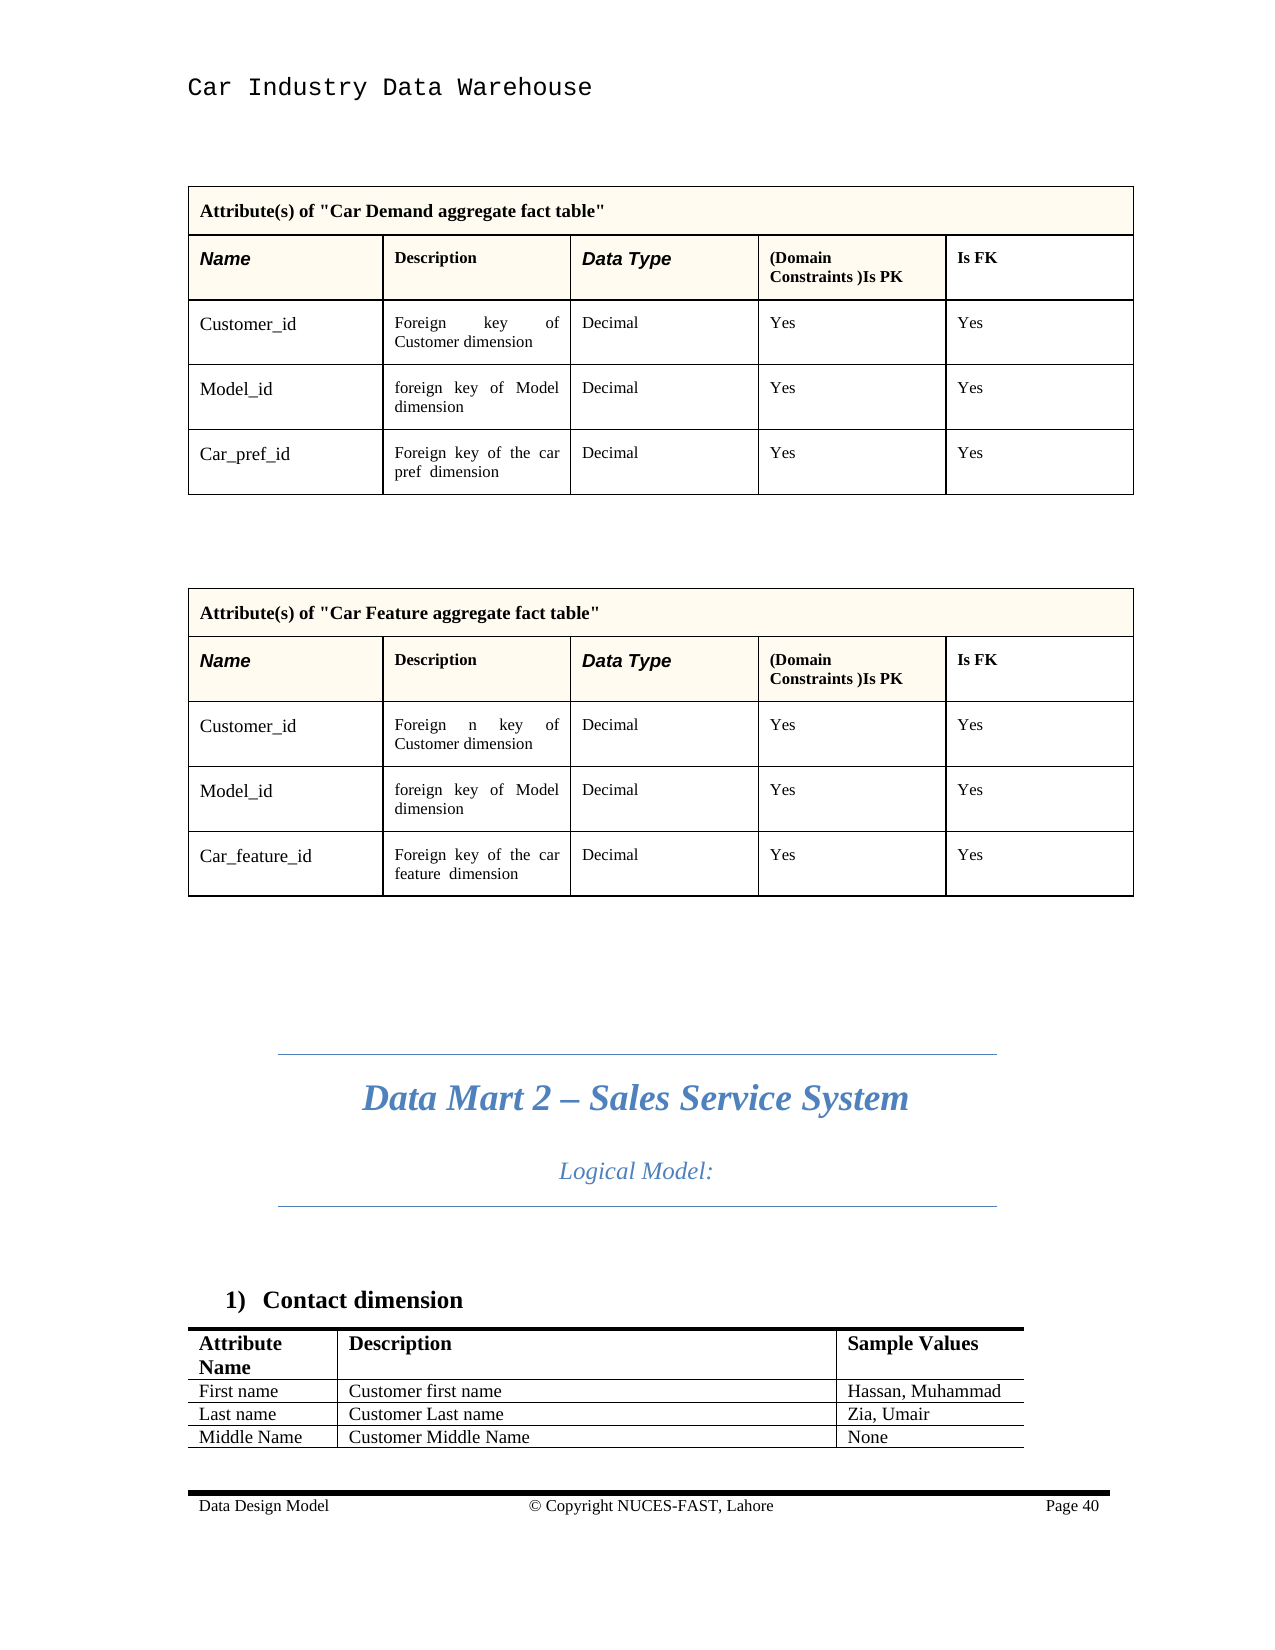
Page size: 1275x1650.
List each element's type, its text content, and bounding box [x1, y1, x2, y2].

table_cell Decimal [571, 767, 758, 831]
table_cell Yes [759, 832, 945, 895]
table_cell Yes [759, 767, 945, 831]
table_cell (Domain Constraints )Is PK [759, 236, 945, 299]
table_cell Yes [947, 365, 1133, 429]
table_cell Decimal [571, 301, 758, 364]
table_header Attribute(s) of "Car Feature aggregate fact table" [189, 589, 1133, 636]
table_cell Yes [947, 832, 1133, 895]
table_cell Yes [947, 702, 1133, 766]
table_cell Foreign key of the car pref dimension [384, 430, 570, 493]
table_cell Customer_id [189, 702, 382, 766]
table_cell Yes [947, 301, 1133, 364]
table_header Sample Values [837, 1331, 1023, 1379]
table_cell Model_id [189, 365, 382, 429]
table_cell Hassan, Muhammad [837, 1380, 1023, 1402]
table_cell Customer Middle Name [338, 1426, 836, 1447]
table_cell Foreign n key of Customer dimension [384, 702, 570, 766]
table_cell None [837, 1426, 1023, 1447]
table_header Attribute Name [188, 1331, 337, 1379]
table_cell Customer_id [189, 301, 382, 364]
table_cell Name [189, 236, 382, 299]
table_cell Data Type [571, 637, 758, 701]
table_cell Last name [188, 1403, 337, 1424]
table_cell Is FK [947, 236, 1133, 299]
table_cell Customer Last name [338, 1403, 836, 1424]
table_header Description [338, 1331, 836, 1379]
table_cell Yes [759, 702, 945, 766]
table_cell Customer first name [338, 1380, 836, 1402]
table_cell Name [189, 637, 382, 701]
table_cell Yes [947, 430, 1133, 493]
table_cell Yes [759, 365, 945, 429]
table_cell Model_id [189, 767, 382, 831]
table_cell Decimal [571, 430, 758, 493]
table_cell First name [188, 1380, 337, 1402]
list Contact dimension [225, 1285, 1087, 1314]
table_cell foreign key of Model dimension [384, 365, 570, 429]
table_cell Foreign key of Customer dimension [384, 301, 570, 364]
table_cell Car_pref_id [189, 430, 382, 493]
text Logical Model: [277, 1134, 997, 1207]
table_cell Is FK [947, 637, 1133, 701]
table_cell Middle Name [188, 1426, 337, 1447]
table_cell Car_feature_id [189, 832, 382, 895]
table_cell Description [384, 236, 570, 299]
table_cell Yes [759, 430, 945, 493]
table_cell Data Type [571, 236, 758, 299]
table_header Attribute(s) of "Car Demand aggregate fact table" [189, 187, 1133, 234]
table_cell Yes [759, 301, 945, 364]
table_cell Description [384, 637, 570, 701]
table_cell Zia, Umair [837, 1403, 1023, 1424]
table_cell Foreign key of the car feature dimension [384, 832, 570, 895]
table_cell foreign key of Model dimension [384, 767, 570, 831]
table_cell Decimal [571, 832, 758, 895]
table_cell (Domain Constraints )Is PK [759, 637, 945, 701]
table_cell Yes [947, 767, 1133, 831]
table_cell Decimal [571, 365, 758, 429]
text Data Mart 2 – Sales Service System [277, 1055, 997, 1118]
table_cell Decimal [571, 702, 758, 766]
